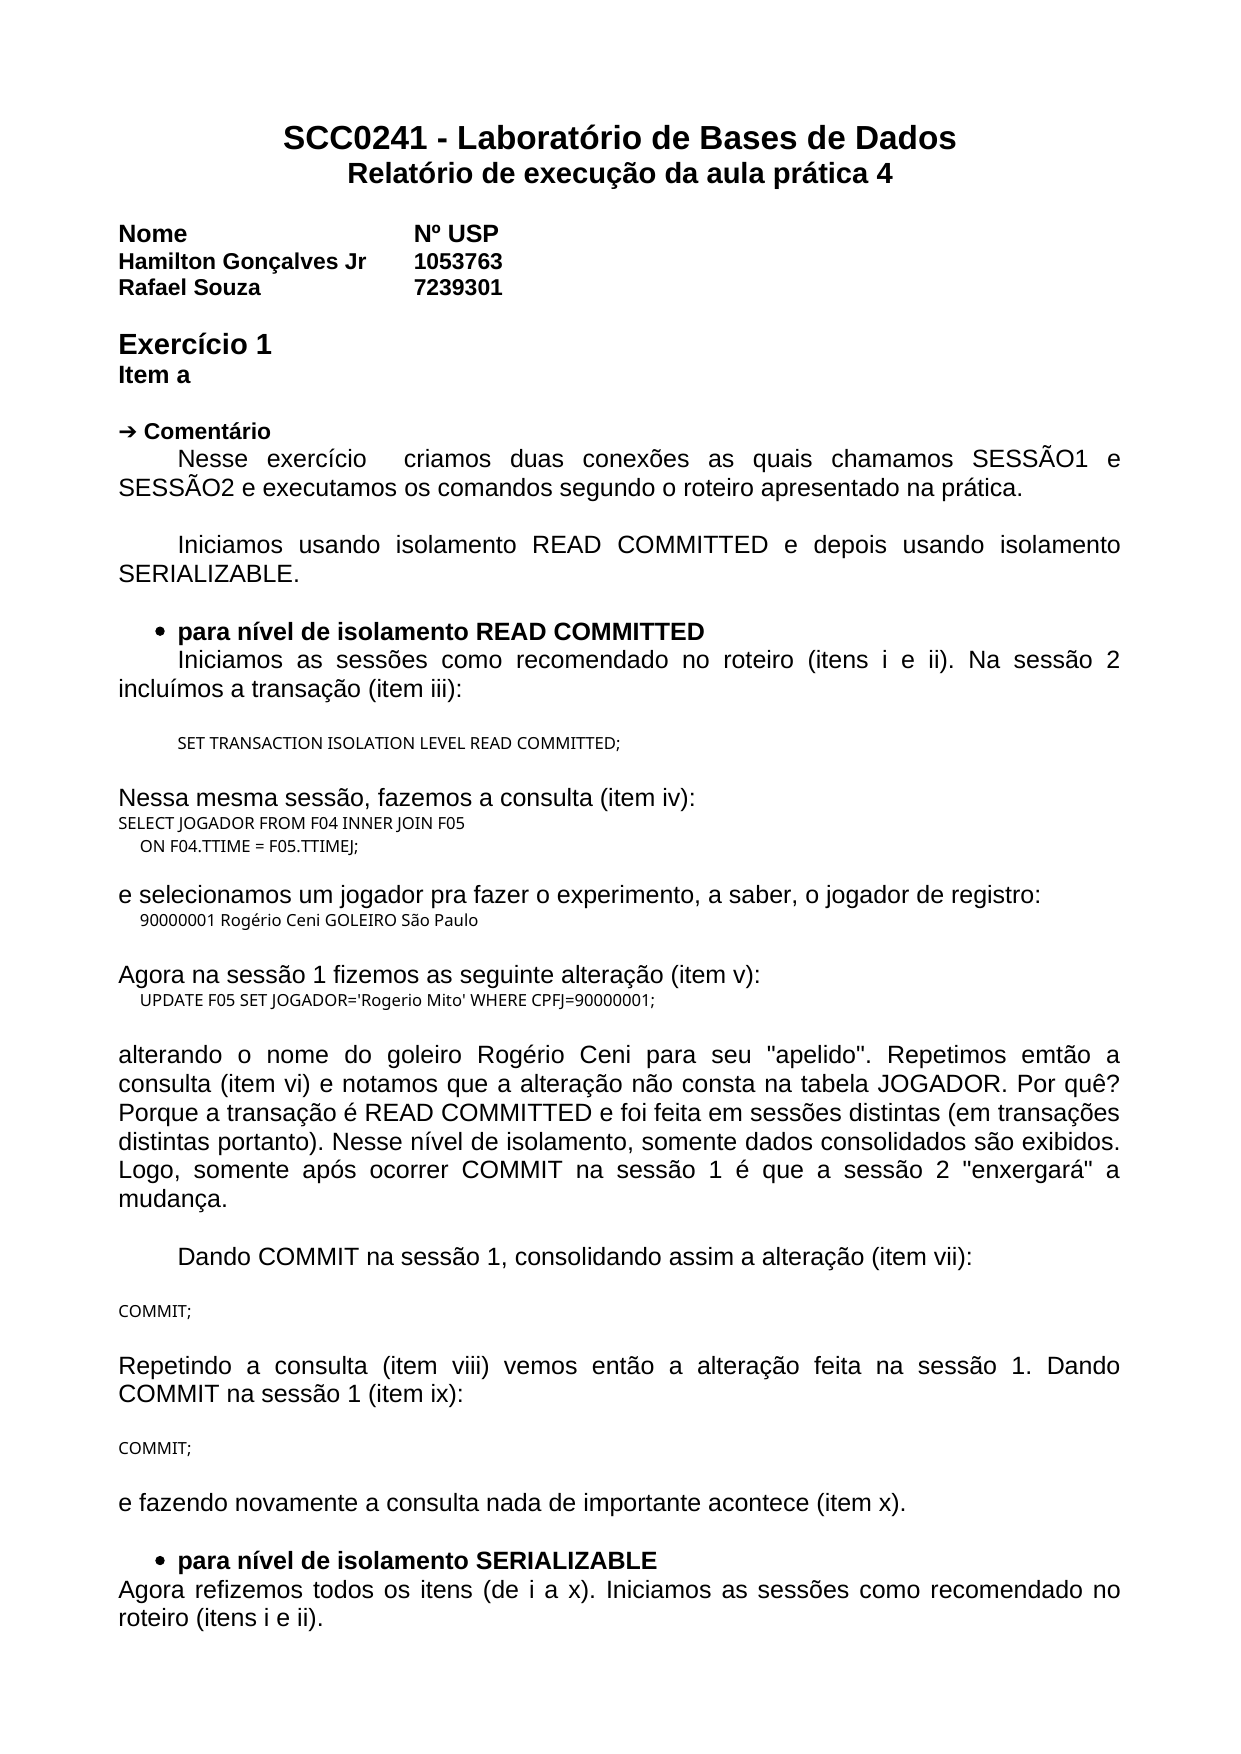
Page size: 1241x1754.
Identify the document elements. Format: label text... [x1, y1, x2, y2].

list para nível de isolamento SERIALIZABLE [156, 1546, 1122, 1575]
text SELECT JOGADOR FROM F04 INNER JOIN F05 [118, 812, 1122, 834]
text Dando COMMIT na sessão 1, consolidando assim a alteração (item vii): [118, 1242, 1122, 1270]
text Agora na sessão 1 fizemos as seguinte alteração (item v): [118, 960, 1122, 989]
text Hamilton Gonçalves Jr 1053763 [118, 248, 1122, 274]
text Iniciamos as sessões como recomendado no roteiro (itens i e ii). Na sessão 2 incluímos a transação (item iii): [118, 645, 1122, 703]
text Repetindo a consulta (item viii) vemos então a alteração feita na sessão 1. Dando COMMIT na sessão 1 (item ix): [118, 1351, 1122, 1408]
text Nesse exercício criamos duas conexões as quais chamamos SESSÃO1 e SESSÃO2 e executamos os comandos segundo o roteiro apresentado na prática. [118, 444, 1122, 502]
text Agora refizemos todos os itens (de i a x). Iniciamos as sessões como recomendado no roteiro (itens i e ii). [118, 1575, 1122, 1632]
text Relatório de execução da aula prática 4 [118, 157, 1122, 190]
text UPDATE F05 SET JOGADOR='Rogerio Mito' WHERE CPFJ=90000001; [118, 989, 1122, 1012]
text Nessa mesma sessão, fazemos a consulta (item iv): [118, 783, 1122, 812]
text Rafael Souza 7239301 [118, 274, 1122, 300]
text Iniciamos usando isolamento READ COMMITTED e depois usando isolamento SERIALIZABLE. [118, 530, 1122, 588]
text ➔ Comentário [118, 418, 1122, 444]
text e fazendo novamente a consulta nada de importante acontece (item x). [118, 1488, 1122, 1517]
text Nome Nº USP [118, 219, 1122, 248]
text SCC0241 - Laboratório de Bases de Dados [118, 118, 1122, 157]
text e selecionamos um jogador pra fazer o experimento, a saber, o jogador de registro: [118, 880, 1122, 909]
text Exercício 1 [118, 327, 1122, 360]
list para nível de isolamento READ COMMITTED [156, 617, 1122, 645]
text COMMIT; [118, 1299, 1122, 1322]
text 90000001 Rogério Ceni GOLEIRO São Paulo [118, 909, 1122, 931]
text alterando o nome do goleiro Rogério Ceni para seu "apelido". Repetimos emtão a consulta (item vi) e notamos que a alteração não consta na tabela JOGADOR. Por quê? Porque a transação é READ COMMITTED e foi feita em sessões distintas (em transações distintas portanto). Nesse nível de isolamento, somente dados consolidados são exibidos. Logo, somente após ocorrer COMMIT na sessão 1 é que a sessão 2 "enxergará" a mudança. [118, 1040, 1122, 1213]
text ON F04.TTIME = F05.TTIMEJ; [118, 834, 1122, 857]
text Item a [118, 360, 1122, 389]
text SET TRANSACTION ISOLATION LEVEL READ COMMITTED; [118, 732, 1122, 754]
text COMMIT; [118, 1437, 1122, 1459]
